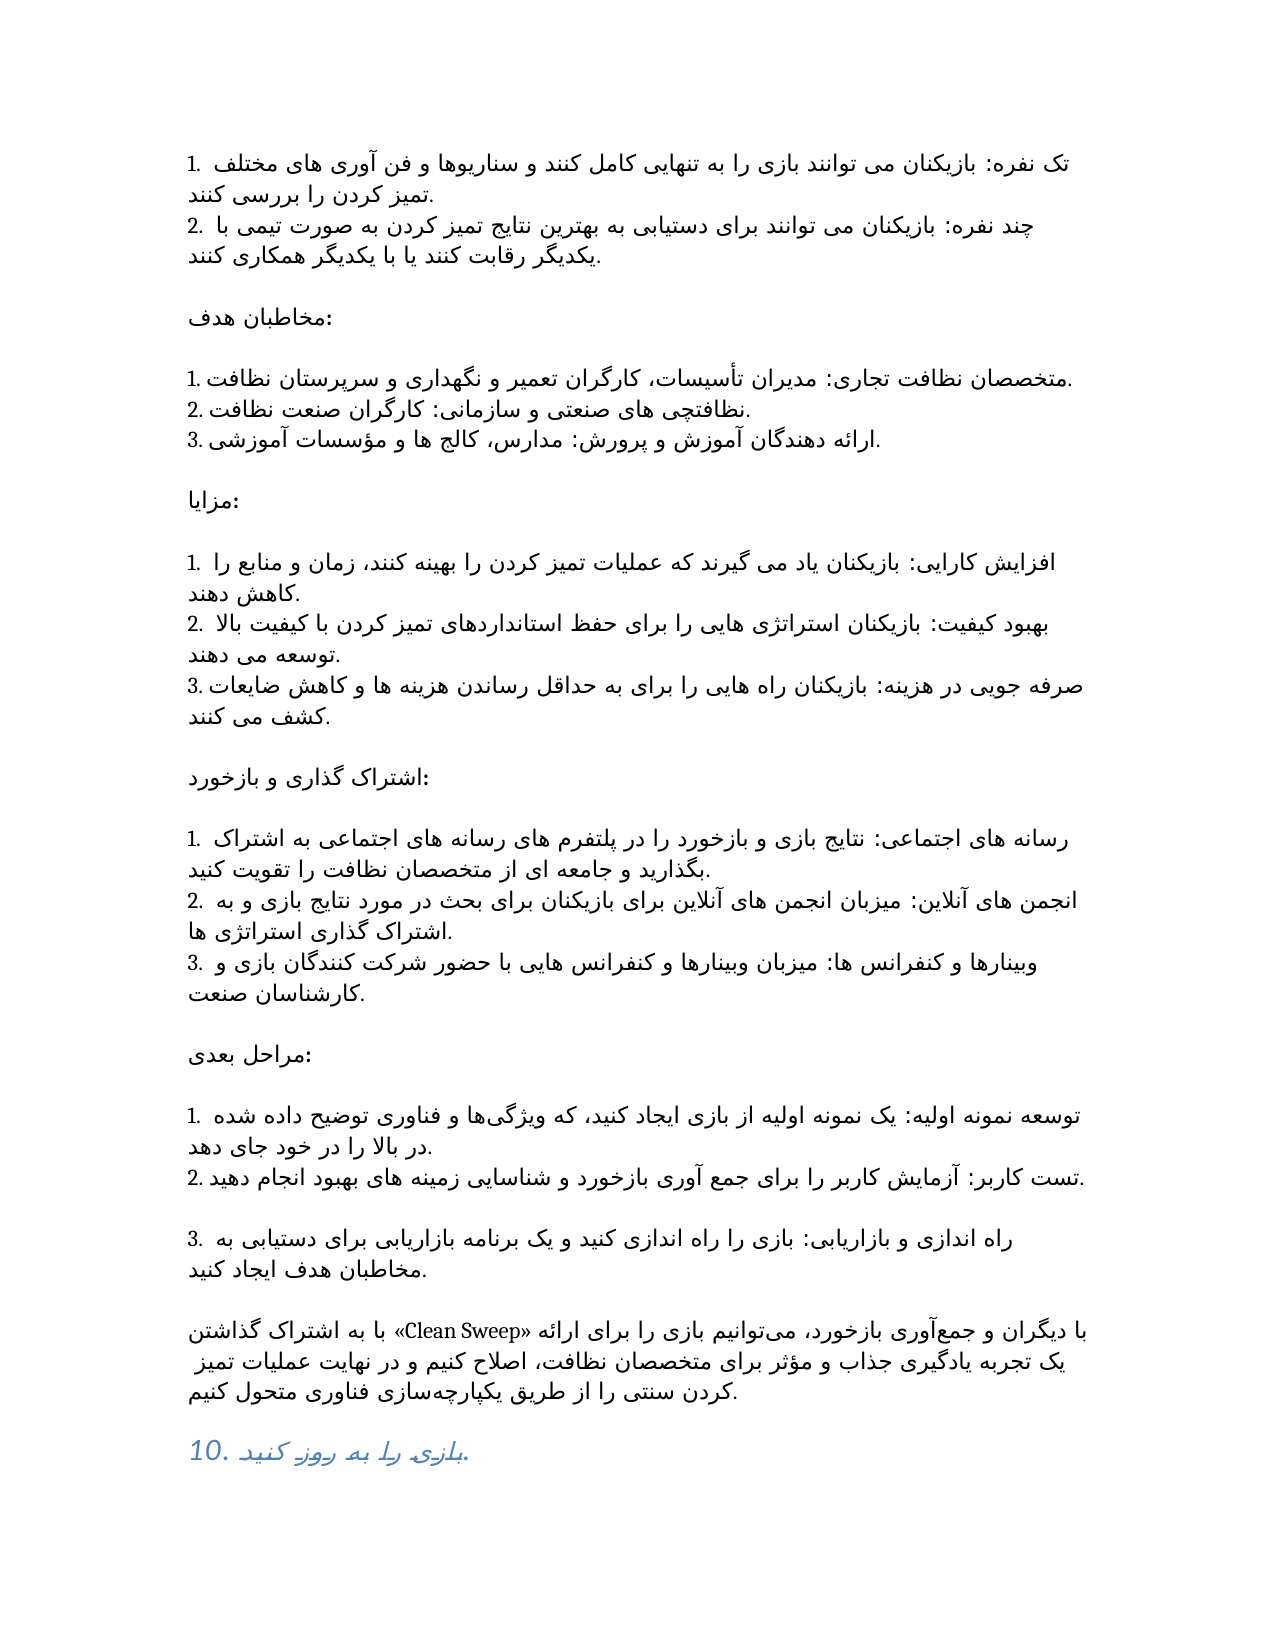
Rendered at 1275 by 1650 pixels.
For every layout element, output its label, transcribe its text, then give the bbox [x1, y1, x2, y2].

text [187, 150, 1087, 1406]
subtitle 10. بازی را به روز کنید. [187, 1430, 1087, 1468]
